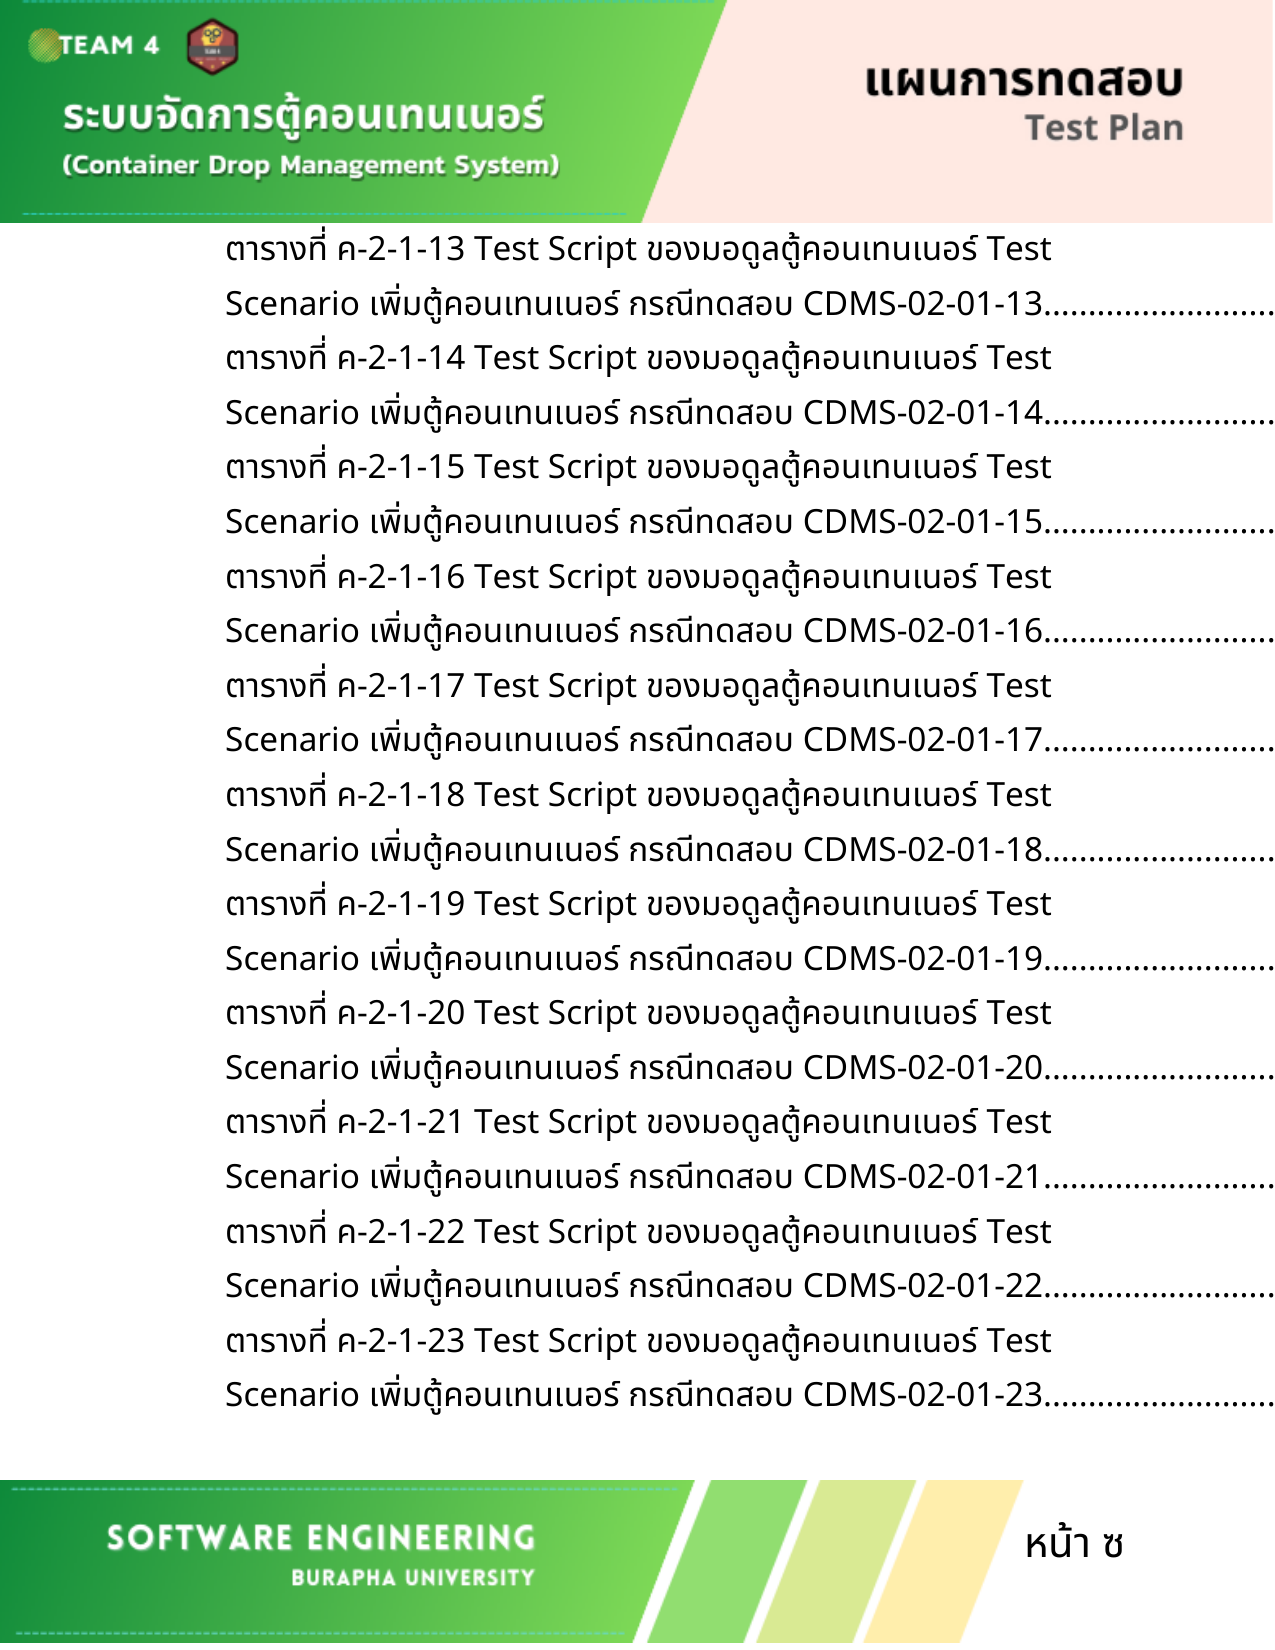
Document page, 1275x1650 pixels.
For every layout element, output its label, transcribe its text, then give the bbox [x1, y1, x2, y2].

text ตารางที่ ค-2-1-17 Test Script ของมอดูลตู้คอนเทนเนอร์ Test Scenario เพิ่มตู้คอนเทนเนอร์ กรณีทดสอบ CDMS-02-01-17 223 [225, 662, 1125, 767]
text ตารางที่ ค-2-1-20 Test Script ของมอดูลตู้คอนเทนเนอร์ Test Scenario เพิ่มตู้คอนเทนเนอร์ กรณีทดสอบ CDMS-02-01-20 232 [225, 989, 1125, 1094]
picture [0, 0, 1273, 223]
text ตารางที่ ค-2-1-23 Test Script ของมอดูลตู้คอนเทนเนอร์ Test Scenario เพิ่มตู้คอนเทนเนอร์ กรณีทดสอบ CDMS-02-01-23 241 [225, 1317, 1125, 1422]
text ตารางที่ ค-2-1-15 Test Script ของมอดูลตู้คอนเทนเนอร์ Test Scenario เพิ่มตู้คอนเทนเนอร์ กรณีทดสอบ CDMS-02-01-15 217 [225, 443, 1125, 548]
picture [0, 1480, 1275, 1643]
text ตารางที่ ค-2-1-16 Test Script ของมอดูลตู้คอนเทนเนอร์ Test Scenario เพิ่มตู้คอนเทนเนอร์ กรณีทดสอบ CDMS-02-01-16 220 [225, 552, 1125, 658]
text ตารางที่ ค-2-1-21 Test Script ของมอดูลตู้คอนเทนเนอร์ Test Scenario เพิ่มตู้คอนเทนเนอร์ กรณีทดสอบ CDMS-02-01-21 235 [225, 1098, 1125, 1203]
text ตารางที่ ค-2-1-14 Test Script ของมอดูลตู้คอนเทนเนอร์ Test Scenario เพิ่มตู้คอนเทนเนอร์ กรณีทดสอบ CDMS-02-01-14 214 [225, 334, 1125, 439]
text ตารางที่ ค-2-1-22 Test Script ของมอดูลตู้คอนเทนเนอร์ Test Scenario เพิ่มตู้คอนเทนเนอร์ กรณีทดสอบ CDMS-02-01-22 238 [225, 1207, 1125, 1313]
text ตารางที่ ค-2-1-19 Test Script ของมอดูลตู้คอนเทนเนอร์ Test Scenario เพิ่มตู้คอนเทนเนอร์ กรณีทดสอบ CDMS-02-01-19 229 [225, 880, 1125, 985]
text ตารางที่ ค-2-1-13 Test Script ของมอดูลตู้คอนเทนเนอร์ Test Scenario เพิ่มตู้คอนเทนเนอร์ กรณีทดสอบ CDMS-02-01-13 211 [225, 225, 1125, 330]
text ตารางที่ ค-2-1-18 Test Script ของมอดูลตู้คอนเทนเนอร์ Test Scenario เพิ่มตู้คอนเทนเนอร์ กรณีทดสอบ CDMS-02-01-18 226 [225, 771, 1125, 876]
